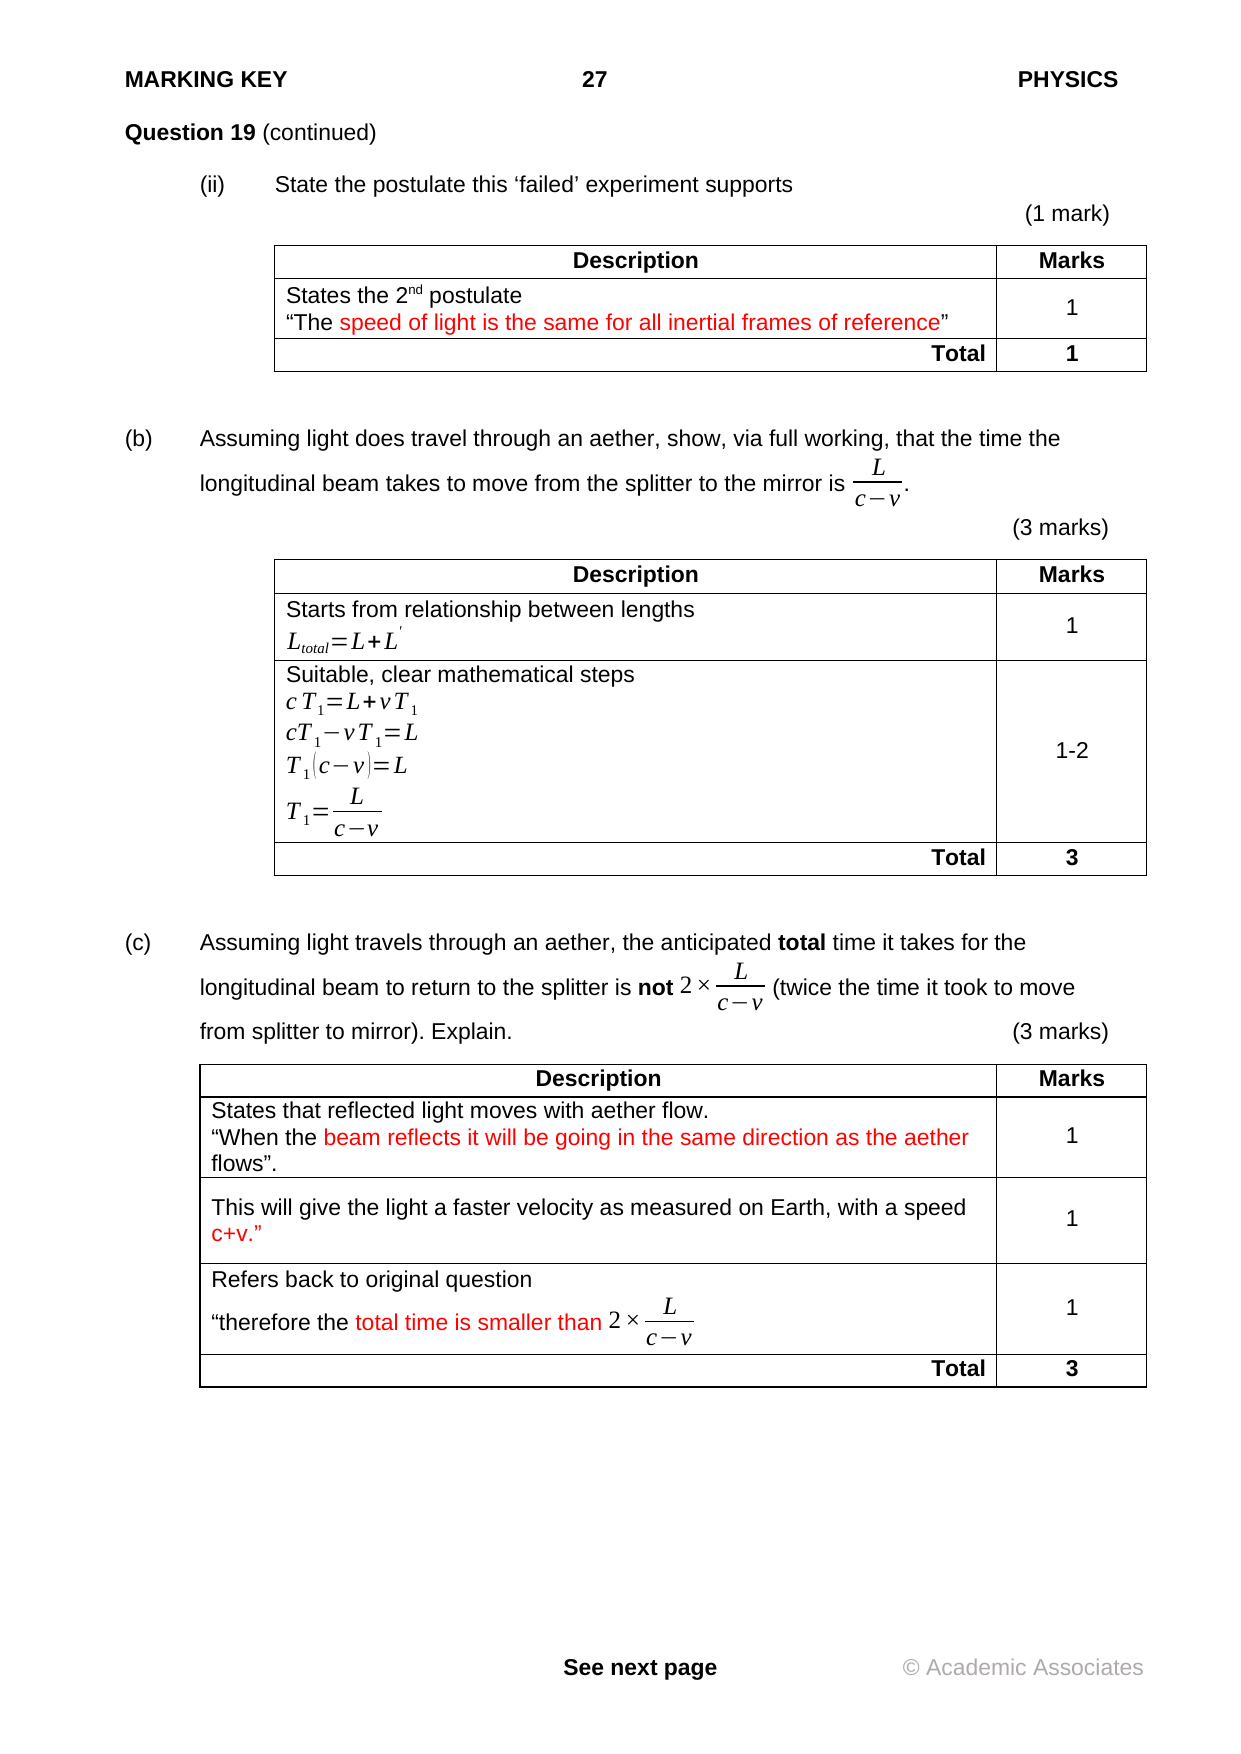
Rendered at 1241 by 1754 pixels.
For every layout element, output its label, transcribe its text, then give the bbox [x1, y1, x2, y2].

text Question 19 (continued) [124, 119, 1119, 145]
table_cell Refers back to original question “therefore the total time is smaller than [201, 1264, 996, 1353]
table_cell 1 [997, 1264, 1146, 1353]
table_header Marks [997, 560, 1146, 592]
table_cell 1 [997, 279, 1146, 338]
list (ii) State the postulate this ‘failed’ experiment supports [199, 171, 1144, 198]
table_header Description [275, 560, 996, 592]
table_cell Total [275, 339, 996, 371]
table_cell 1-2 [997, 661, 1146, 842]
table_cell 1 [997, 339, 1146, 371]
table_cell 1 [997, 594, 1146, 660]
list Assuming light does travel through an aether, show, via full working, that the time the longitudinal beam takes to move from the splitter to the mirror is . [124, 425, 1144, 512]
table_cell 1 [997, 1098, 1146, 1177]
table_cell States the 2nd postulate “The speed of light is the same for all inertial frames of reference” [275, 279, 996, 338]
table_cell States that reflected light moves with aether flow. “When the beam reflects it will be going in the same direction as the aether flows”. [201, 1098, 996, 1177]
table_header Description [201, 1065, 996, 1096]
table_cell Suitable, clear mathematical steps [275, 661, 996, 842]
table_header Description [275, 246, 996, 278]
table_cell 3 [997, 843, 1146, 875]
table_cell This will give the light a faster velocity as measured on Earth, with a speed c+v.” [201, 1178, 996, 1263]
table_cell Total [201, 1355, 996, 1386]
list (1 mark) [199, 200, 1144, 226]
table_header Marks [997, 246, 1146, 278]
table_header Marks [997, 1065, 1146, 1096]
table_cell Starts from relationship between lengths [275, 594, 996, 660]
list Assuming light travels through an aether, the anticipated total time it takes for the longitudinal beam to return to the splitter is not (twice the time it took to move [124, 929, 1144, 1016]
table_cell 1 [997, 1178, 1146, 1263]
list from splitter to mirror). Explain. (3 marks) [199, 1018, 1144, 1045]
table_cell 3 [997, 1355, 1146, 1386]
list (3 marks) [199, 514, 1144, 541]
table_cell Total [275, 843, 996, 875]
